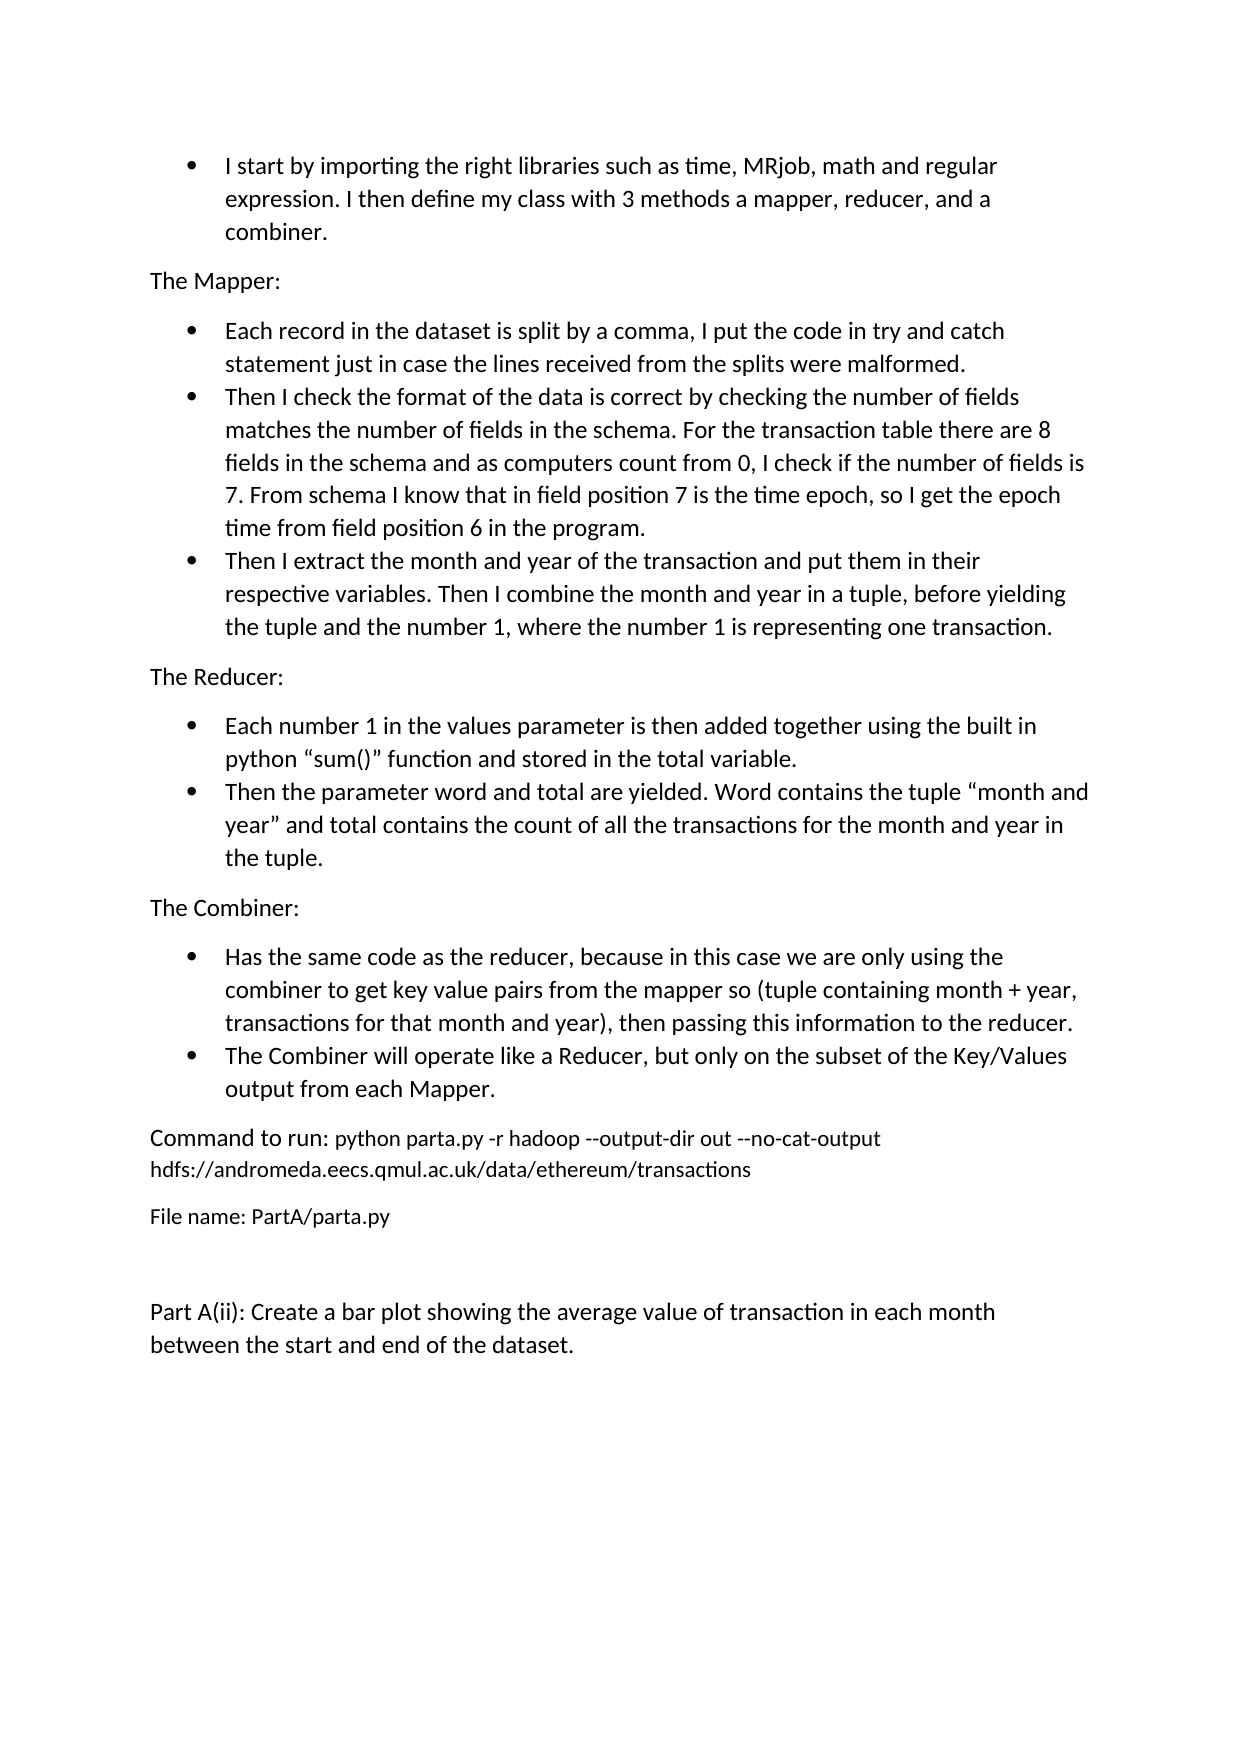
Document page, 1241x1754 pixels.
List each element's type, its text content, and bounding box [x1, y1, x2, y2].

list Each number 1 in the values parameter is then added together using the built in python “sum()” function and stored in the total variable. [187, 710, 1090, 774]
list I start by importing the right libraries such as time, MRjob, math and regular expression. I then define my class with 3 methods a mapper, reducer, and a combiner. [187, 150, 1090, 246]
list The Combiner will operate like a Reducer, but only on the subset of the Key/Values output from each Mapper. [187, 1040, 1090, 1103]
list Then the parameter word and total are yielded. Word contains the tuple “month and year” and total contains the count of all the transactions for the month and year in the tuple. [187, 776, 1090, 873]
text Command to run: python parta.py -r hadoop --output-dir out --no-cat-output hdfs://andromeda.eecs.qmul.ac.uk/data/ethereum/transactions [150, 1122, 1090, 1183]
list Then I check the format of the data is correct by checking the number of fields matches the number of fields in the schema. For the transaction table there are 8 fields in the schema and as computers count from 0, I check if the number of fields is 7. From schema I know that in field position 7 is the time epoch, so I get the epoch time from field position 6 in the program. [187, 381, 1090, 543]
text The Mapper: [150, 265, 1090, 296]
text File name: PartA/parta.py [150, 1202, 1090, 1230]
list Has the same code as the reducer, because in this case we are only using the combiner to get key value pairs from the mapper so (tuple containing month + year, transactions for that month and year), then passing this information to the reducer. [187, 941, 1090, 1038]
list Then I extract the month and year of the transaction and put them in their respective variables. Then I combine the month and year in a tuple, before yielding the tuple and the number 1, where the number 1 is representing one transaction. [187, 545, 1090, 642]
text Part A(ii): Create a bar plot showing the average value of transaction in each month between the start and end of the dataset. [150, 1296, 1090, 1359]
text The Combiner: [150, 892, 1090, 922]
text The Reducer: [150, 661, 1090, 691]
list Each record in the dataset is split by a comma, I put the code in try and catch statement just in case the lines received from the splits were malformed. [187, 315, 1090, 378]
